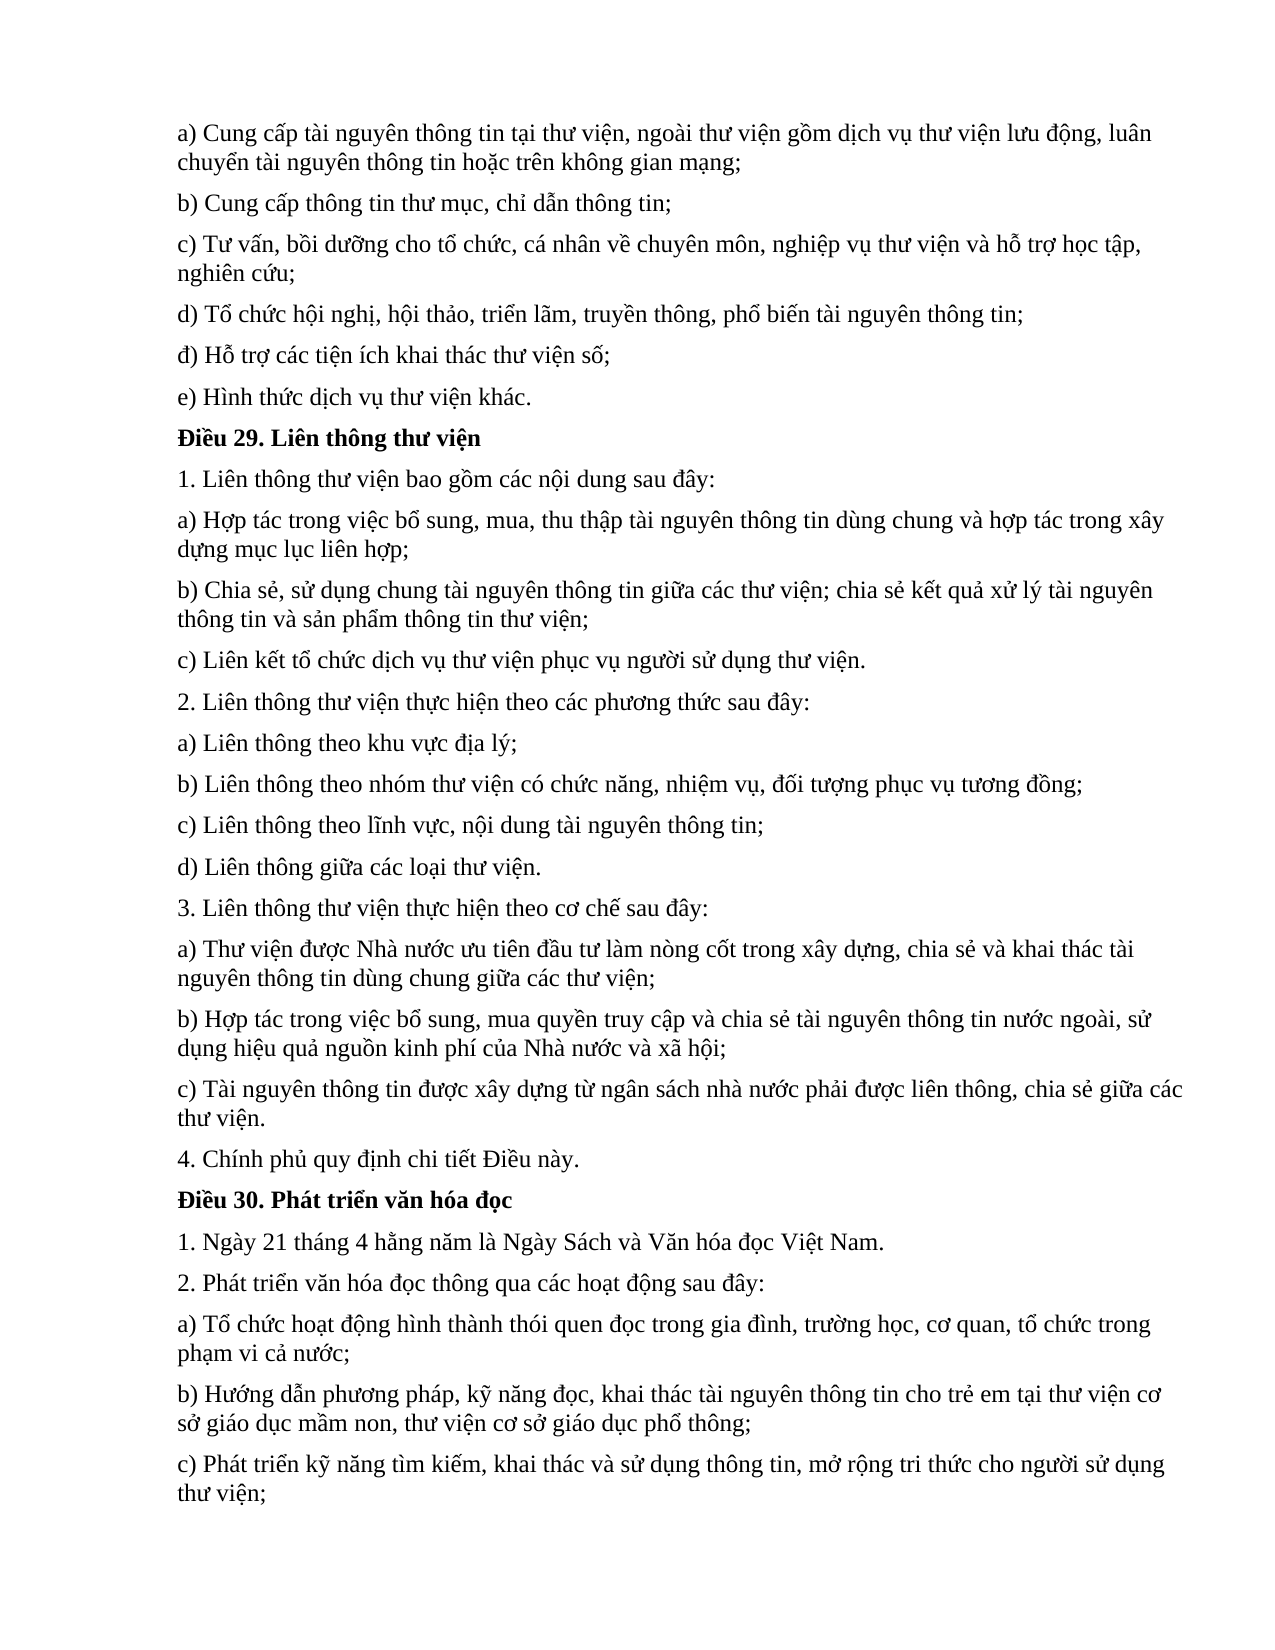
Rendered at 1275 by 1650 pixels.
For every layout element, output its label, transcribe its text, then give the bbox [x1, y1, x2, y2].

text d) Tổ chức hội nghị, hội thảo, triển lãm, truyền thông, phổ biến tài nguyên thông tin; [177, 299, 1186, 328]
text 2. Liên thông thư viện thực hiện theo các phương thức sau đây: [177, 687, 1186, 716]
text b) Hợp tác trong việc bổ sung, mua quyền truy cập và chia sẻ tài nguyên thông tin nước ngoài, sử dụng hiệu quả nguồn kinh phí của Nhà nước và xã hội; [177, 1004, 1186, 1062]
text c) Liên kết tổ chức dịch vụ thư viện phục vụ người sử dụng thư viện. [177, 646, 1186, 674]
text d) Liên thông giữa các loại thư viện. [177, 852, 1186, 881]
text b) Hướng dẫn phương pháp, kỹ năng đọc, khai thác tài nguyên thông tin cho trẻ em tại thư viện cơ sở giáo dục mầm non, thư viện cơ sở giáo dục phổ thông; [177, 1379, 1186, 1437]
text b) Liên thông theo nhóm thư viện có chức năng, nhiệm vụ, đối tượng phục vụ tương đồng; [177, 769, 1186, 798]
text a) Tổ chức hoạt động hình thành thói quen đọc trong gia đình, trường học, cơ quan, tổ chức trong phạm vi cả nước; [177, 1309, 1186, 1367]
text c) Liên thông theo lĩnh vực, nội dung tài nguyên thông tin; [177, 811, 1186, 839]
text a) Cung cấp tài nguyên thông tin tại thư viện, ngoài thư viện gồm dịch vụ thư viện lưu động, luân chuyển tài nguyên thông tin hoặc trên không gian mạng; [177, 118, 1186, 176]
text đ) Hỗ trợ các tiện ích khai thác thư viện số; [177, 341, 1186, 369]
text 3. Liên thông thư viện thực hiện theo cơ chế sau đây: [177, 893, 1186, 922]
text b) Chia sẻ, sử dụng chung tài nguyên thông tin giữa các thư viện; chia sẻ kết quả xử lý tài nguyên thông tin và sản phẩm thông tin thư viện; [177, 576, 1186, 633]
text Điều 30. Phát triển văn hóa đọc [177, 1186, 1186, 1214]
text c) Tư vấn, bồi dưỡng cho tổ chức, cá nhân về chuyên môn, nghiệp vụ thư viện và hỗ trợ học tập, nghiên cứu; [177, 229, 1186, 287]
text 2. Phát triển văn hóa đọc thông qua các hoạt động sau đây: [177, 1268, 1186, 1297]
text 4. Chính phủ quy định chi tiết Điều này. [177, 1144, 1186, 1173]
text a) Thư viện được Nhà nước ưu tiên đầu tư làm nòng cốt trong xây dựng, chia sẻ và khai thác tài nguyên thông tin dùng chung giữa các thư viện; [177, 934, 1186, 992]
text c) Phát triển kỹ năng tìm kiếm, khai thác và sử dụng thông tin, mở rộng tri thức cho người sử dụng thư viện; [177, 1449, 1186, 1507]
text 1. Liên thông thư viện bao gồm các nội dung sau đây: [177, 464, 1186, 493]
text e) Hình thức dịch vụ thư viện khác. [177, 382, 1186, 411]
text c) Tài nguyên thông tin được xây dựng từ ngân sách nhà nước phải được liên thông, chia sẻ giữa các thư viện. [177, 1074, 1186, 1132]
text b) Cung cấp thông tin thư mục, chỉ dẫn thông tin; [177, 188, 1186, 217]
text a) Hợp tác trong việc bổ sung, mua, thu thập tài nguyên thông tin dùng chung và hợp tác trong xây dựng mục lục liên hợp; [177, 506, 1186, 563]
text 1. Ngày 21 tháng 4 hằng năm là Ngày Sách và Văn hóa đọc Việt Nam. [177, 1227, 1186, 1256]
text a) Liên thông theo khu vực địa lý; [177, 728, 1186, 757]
text Điều 29. Liên thông thư viện [177, 423, 1186, 452]
